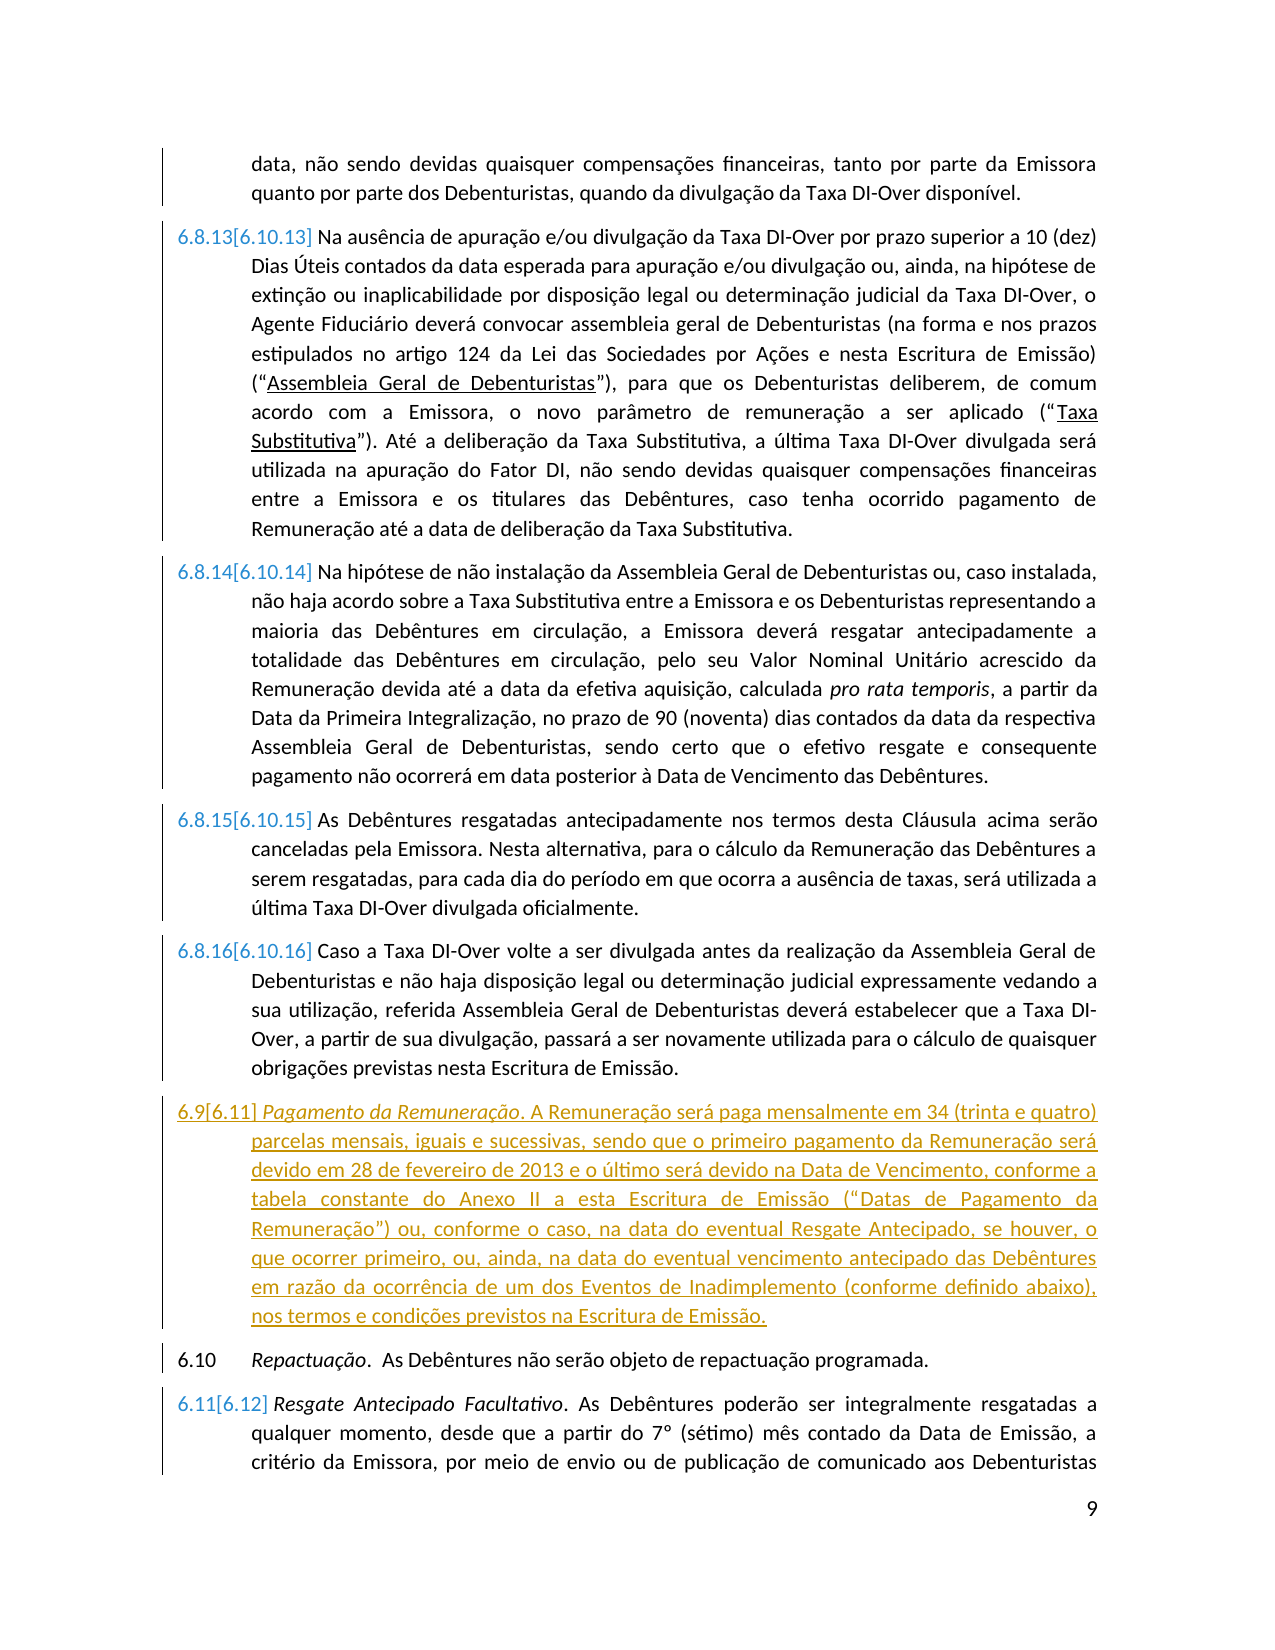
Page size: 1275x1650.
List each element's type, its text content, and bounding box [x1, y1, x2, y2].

list Na ausência de apuração e/ou divulgação da Taxa DI-Over por prazo superior a 10 (dez) Dias Úteis contados da data esperada para apuração e/ou divulgação ou, ainda, na hipótese de extinção ou inaplicabilidade por disposição legal ou determinação judicial da Taxa DI-Over, o Agente Fiduciário deverá convocar assembleia geral de Debenturistas (na forma e nos prazos estipulados no artigo 124 da Lei das Sociedades por Ações e nesta Escritura de Emissão) (“Assembleia Geral de Debenturistas”), para que os Debenturistas deliberem, de comum acordo com a Emissora, o novo parâmetro de remuneração a ser aplicado (“Taxa Substitutiva”). Até a deliberação da Taxa Substitutiva, a última Taxa DI-Over divulgada será utilizada na apuração do Fator DI, não sendo devidas quaisquer compensações financeiras entre a Emissora e os titulares das Debêntures, caso tenha ocorrido pagamento de Remuneração até a data de deliberação da Taxa Substitutiva. [177, 221, 1098, 541]
list Repactuação. As Debêntures não serão objeto de repactuação programada. [177, 1343, 1098, 1373]
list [177, 148, 1098, 206]
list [177, 1387, 1098, 1475]
list Na hipótese de não instalação da Assembleia Geral de Debenturistas ou, caso instalada, não haja acordo sobre a Taxa Substitutiva entre a Emissora e os Debenturistas representando a maioria das Debêntures em circulação, a Emissora deverá resgatar antecipadamente a totalidade das Debêntures em circulação, pelo seu Valor Nominal Unitário acrescido da Remuneração devida até a data da efetiva aquisição, calculada pro rata temporis, a partir da Data da Primeira Integralização, no prazo de 90 (noventa) dias contados da data da respectiva Assembleia Geral de Debenturistas, sendo certo que o efetivo resgate e consequente pagamento não ocorrerá em data posterior à Data de Vencimento das Debêntures. [177, 556, 1098, 789]
list As Debêntures resgatadas antecipadamente nos termos desta Cláusula 6.10.14 acima serão canceladas pela Emissora. Nesta alternativa, para o cálculo da Remuneração das Debêntures a serem resgatadas, para cada dia do período em que ocorra a ausência de taxas, será utilizada a última Taxa DI-Over divulgada oficialmente. [177, 804, 1098, 921]
list Caso a Taxa DI-Over volte a ser divulgada antes da realização da Assembleia Geral de Debenturistas e não haja disposição legal ou determinação judicial expressamente vedando a sua utilização, referida Assembleia Geral de Debenturistas deverá estabelecer que a Taxa DI-Over, a partir de sua divulgação, passará a ser novamente utilizada para o cálculo de quaisquer obrigações previstas nesta Escritura de Emissão. [177, 935, 1098, 1081]
